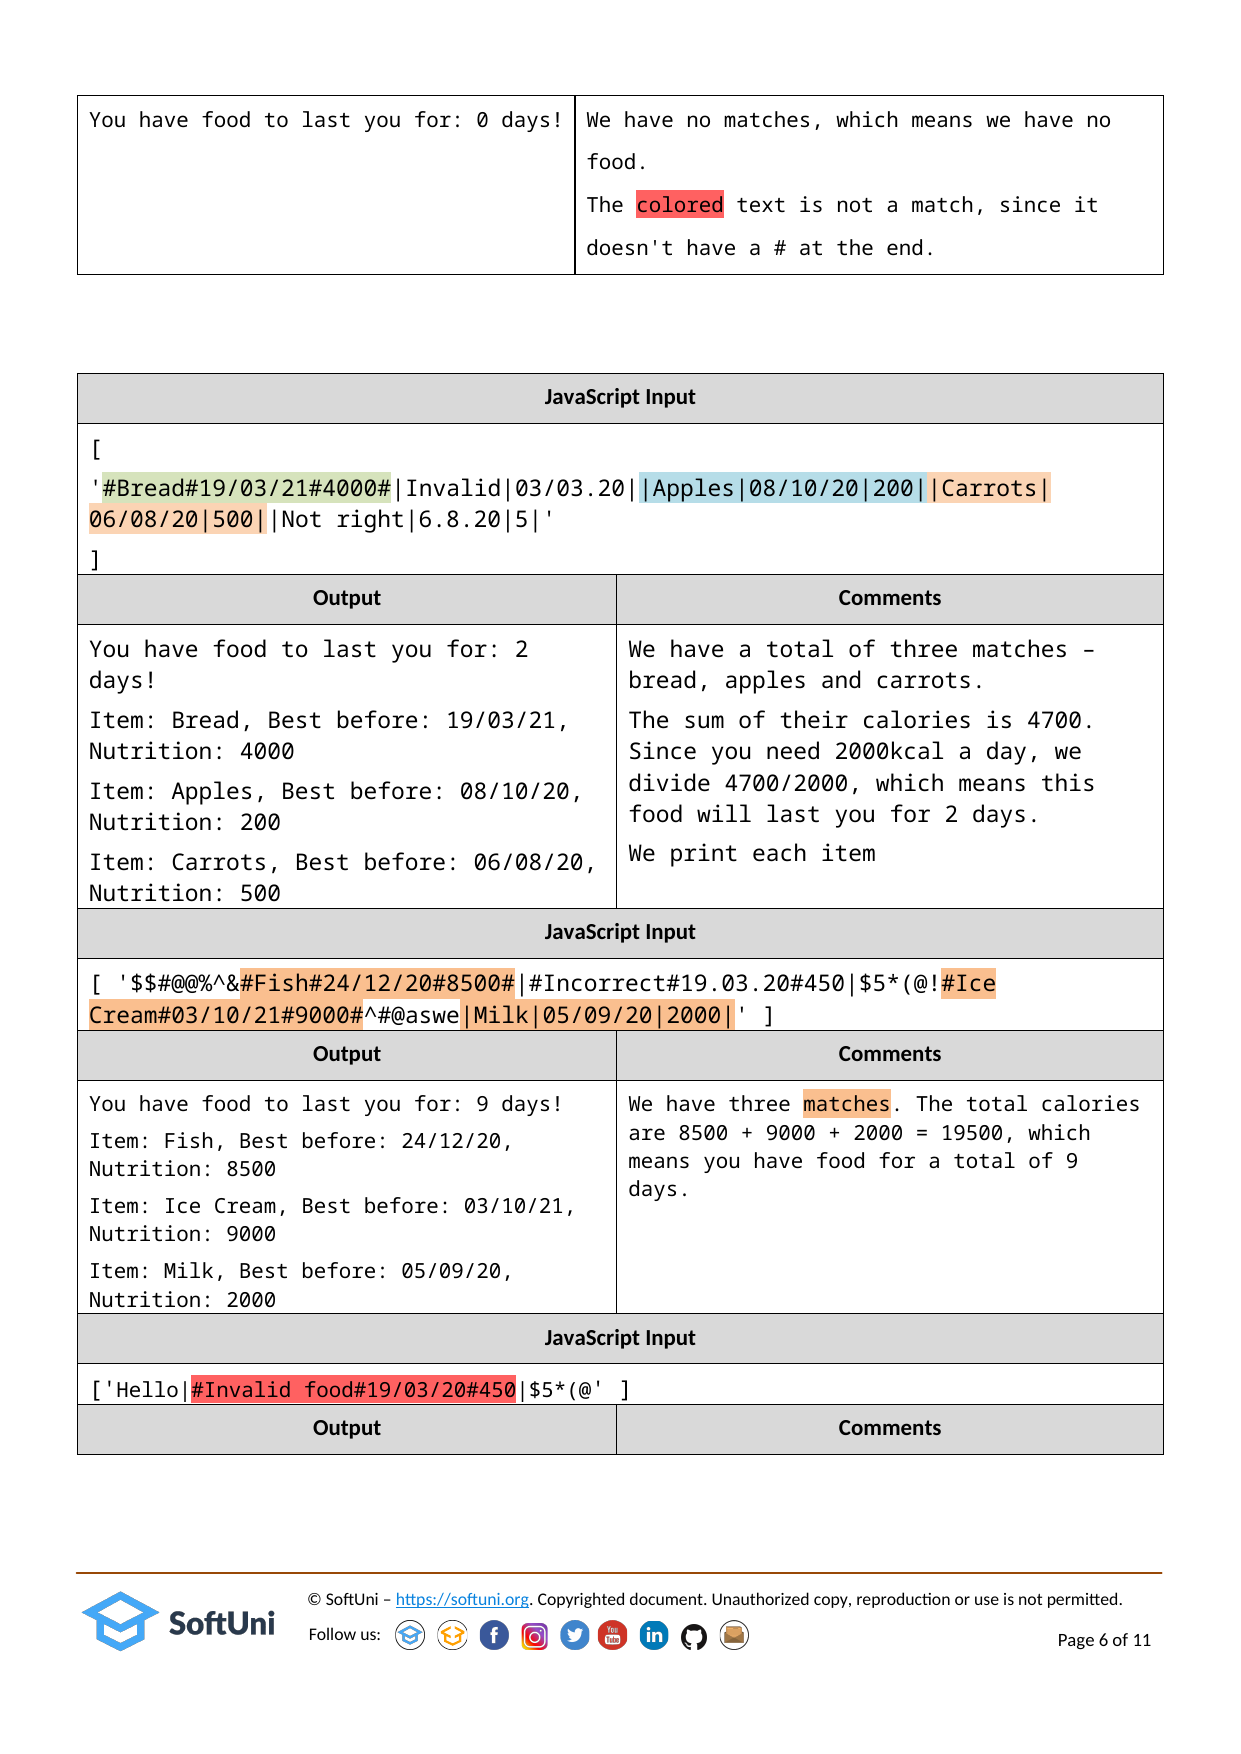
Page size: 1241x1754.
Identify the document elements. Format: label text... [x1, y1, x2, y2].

picture [662, 1621, 669, 1629]
table_cell JavaScript Input [78, 1314, 1163, 1363]
table_cell Comments [617, 1405, 1163, 1454]
table_header JavaScript Input [78, 374, 1163, 423]
table_cell We have a total of three matches – bread, apples and carrots. The sum of their calories is 4700. Since you need 2000kcal a day, we divide 4700/2000, which means this food will last you for 2 days. We print each item [617, 625, 1163, 908]
picture [437, 1620, 468, 1650]
table_cell ['Hello|#Invalid food#19/03/20#450|$5*(@' ] [78, 1364, 1163, 1404]
table_cell [ '$$#@@%^&#Fish#24/12/20#8500#|#Incorrect#19.03.20#450|$5*(@!#Ice Cream#03/10/21#9000#^#@aswe|Milk|05/09/20|2000|' ] [78, 959, 1163, 1030]
table_cell We have no matches, which means we have no food. The colored text is not a match, since it doesn't have a # at the end. [576, 96, 1163, 274]
picture [681, 1624, 707, 1650]
table_cell [ '#Bread#19/03/21#4000#|Invalid|03/03.20||Apples|08/10/20|200||Carrots|06/08/20|500||Not right|6.8.20|5|' ] [78, 424, 1163, 574]
table_cell Output [78, 575, 616, 624]
table_cell Output [78, 1031, 616, 1080]
picture [521, 1623, 548, 1650]
table_cell We have three matches. The total calories are 8500 + 9000 + 2000 = 19500, which means you have food for a total of 9 days. [617, 1081, 1163, 1313]
table_cell You have food to last you for: 9 days! Item: Fish, Best before: 24/12/20, Nutrition: 8500 Item: Ice Cream, Best before: 03/10/21, Nutrition: 9000 Item: Milk, Best before: 05/09/20, Nutrition: 2000 [78, 1081, 616, 1313]
picture [639, 1621, 646, 1629]
picture [75, 1585, 281, 1657]
picture [639, 1641, 648, 1650]
picture [719, 1620, 749, 1650]
table_cell JavaScript Input [78, 909, 1163, 958]
picture [653, 1632, 662, 1642]
picture [597, 1620, 628, 1650]
table_cell You have food to last you for: 0 days! [78, 96, 574, 274]
table_cell Comments [617, 575, 1163, 624]
picture [660, 1641, 669, 1650]
table_cell You have food to last you for: 2 days! Item: Bread, Best before: 19/03/21, Nutrition: 4000 Item: Apples, Best before: 08/10/20, Nutrition: 200 Item: Carrots, Best before: 06/08/20, Nutrition: 500 [78, 625, 616, 908]
table_cell Comments [617, 1031, 1163, 1080]
picture [560, 1620, 590, 1650]
picture [395, 1620, 425, 1650]
table_cell Output [78, 1405, 616, 1454]
picture [479, 1620, 509, 1650]
